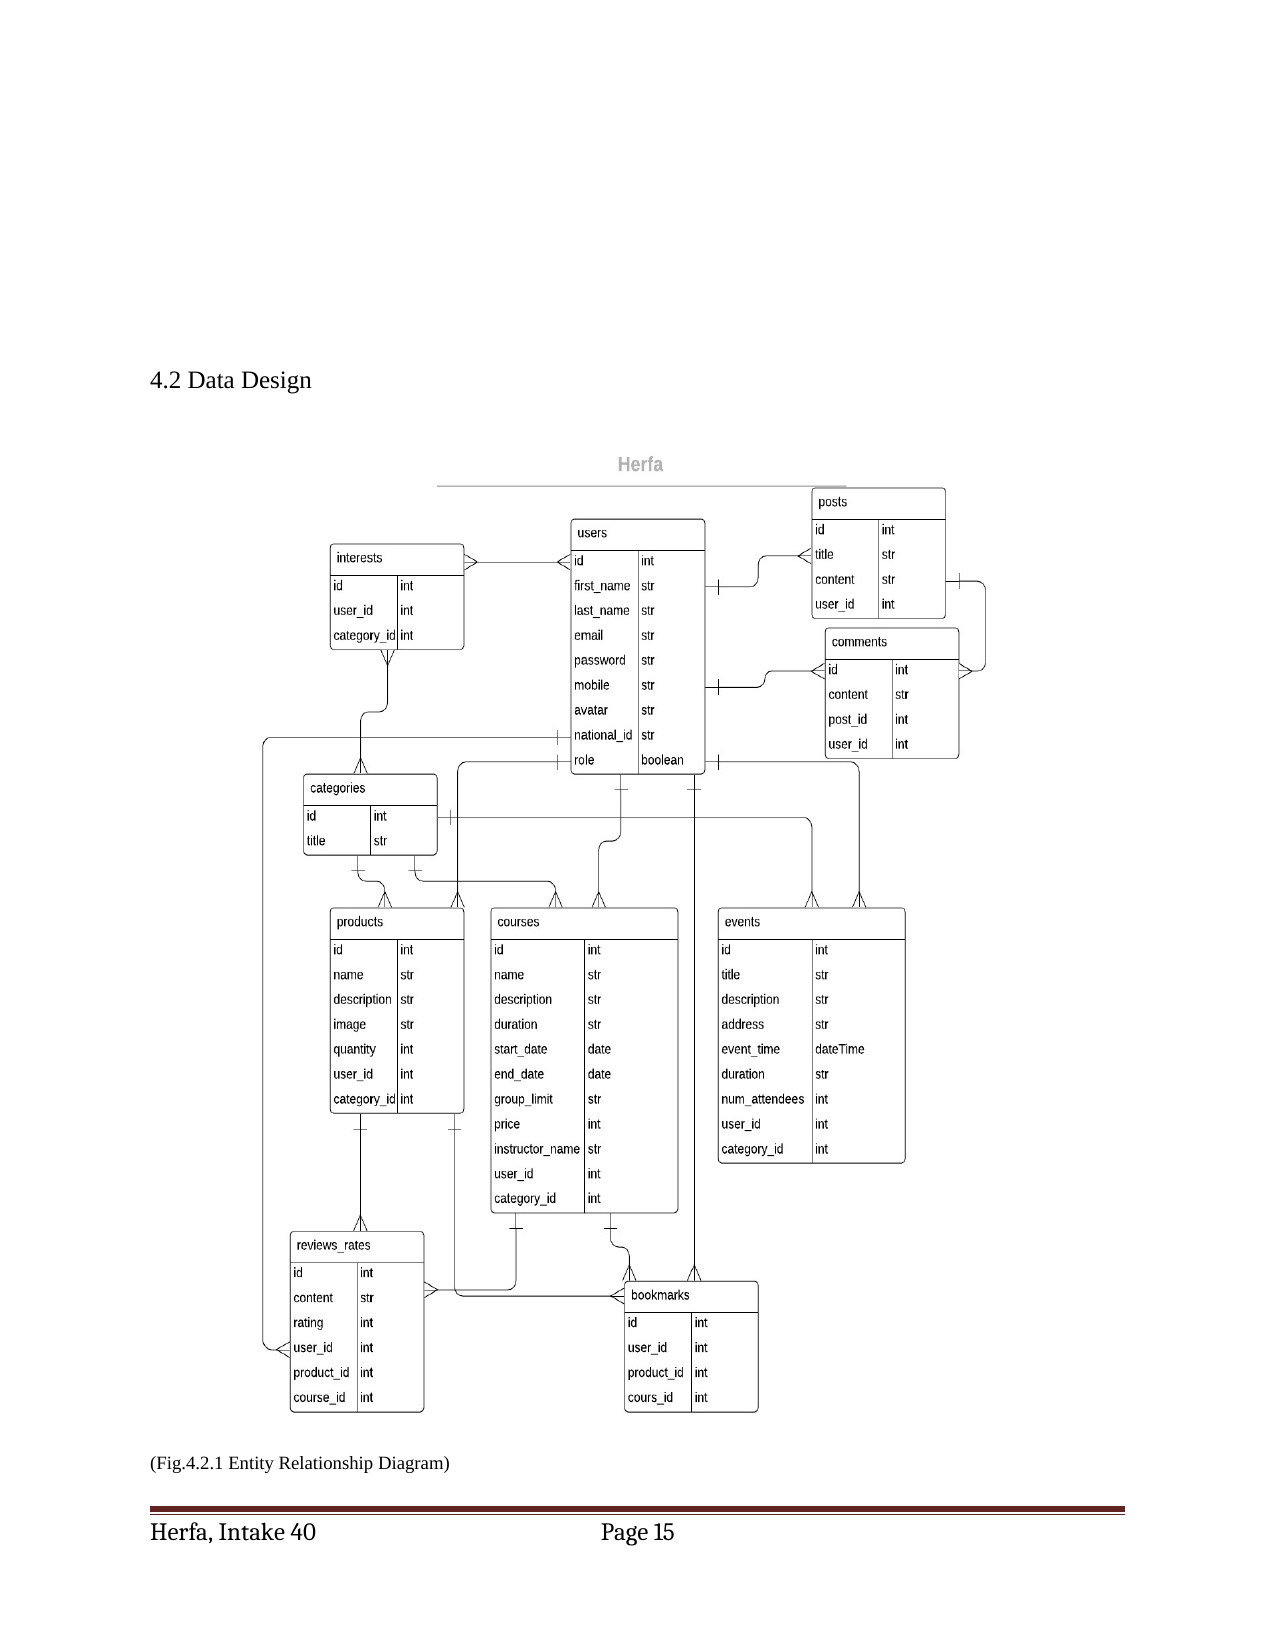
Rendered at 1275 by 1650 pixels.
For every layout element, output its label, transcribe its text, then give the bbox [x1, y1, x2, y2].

text 4.2 Data Design [150, 366, 1125, 394]
text (Fig.4.2.1 Entity Relationship Diagram) [150, 1452, 1125, 1473]
picture [49, 394, 1226, 1452]
